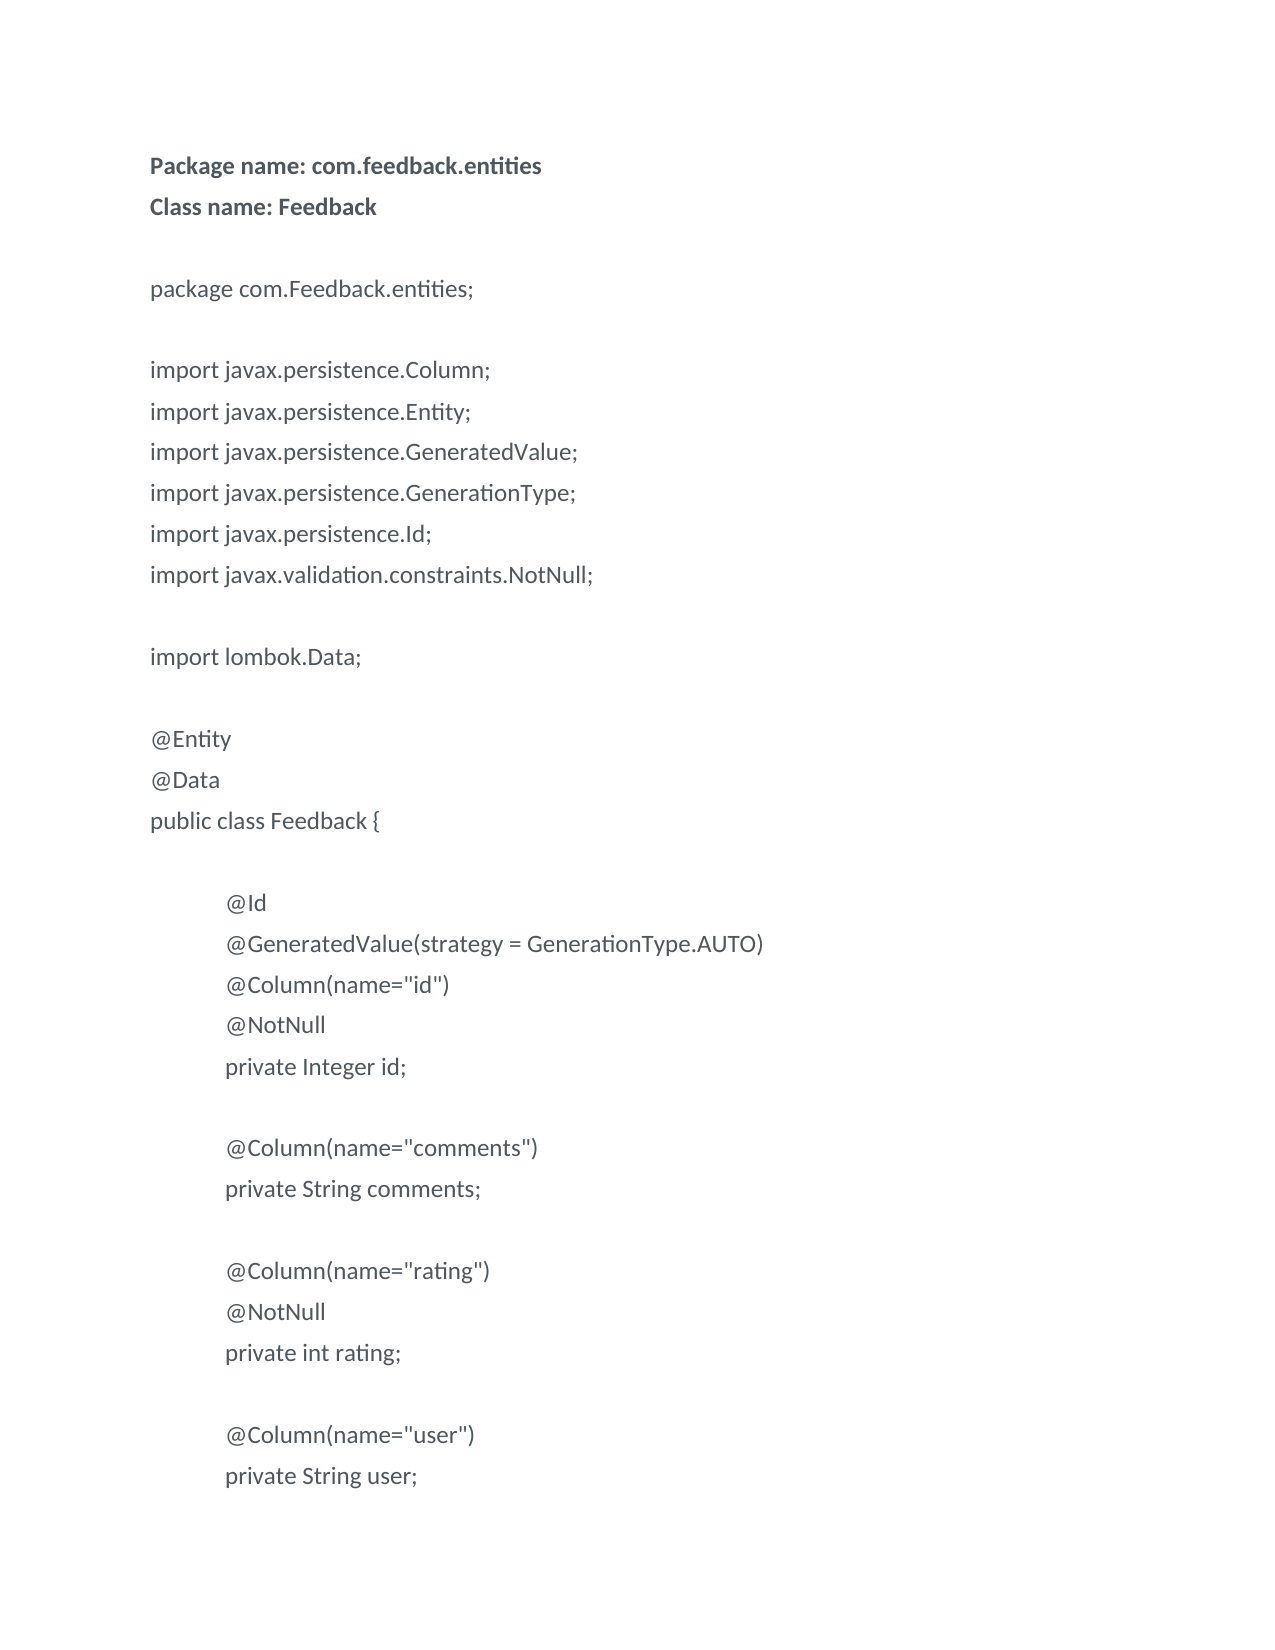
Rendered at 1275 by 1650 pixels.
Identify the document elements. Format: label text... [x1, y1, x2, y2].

text import javax.persistence.Column; [150, 355, 1125, 385]
text @Column(name="comments") [150, 1132, 1125, 1163]
text import javax.validation.constraints.NotNull; [150, 559, 1125, 590]
text import lombok.Data; [150, 641, 1125, 672]
text @GeneratedValue(strategy = GenerationType.AUTO) [150, 928, 1125, 958]
text @Column(name="id") [150, 969, 1125, 999]
text @Entity [150, 723, 1125, 754]
text package com.Feedback.entities; [150, 273, 1125, 303]
text private String user; [150, 1460, 1125, 1491]
text import javax.persistence.GenerationType; [150, 477, 1125, 508]
text @Column(name="user") [150, 1419, 1125, 1449]
text private int rating; [150, 1337, 1125, 1368]
text @NotNull [150, 1010, 1125, 1040]
text Package name: com.feedback.entities [150, 150, 1125, 181]
text import javax.persistence.Entity; [150, 396, 1125, 426]
text @Id [150, 887, 1125, 917]
text private Integer id; [150, 1051, 1125, 1081]
text private String comments; [150, 1173, 1125, 1204]
text import javax.persistence.Id; [150, 518, 1125, 549]
text @NotNull [150, 1296, 1125, 1327]
text @Data [150, 764, 1125, 794]
text Class name: Feedback [150, 191, 1125, 221]
text public class Feedback { [150, 805, 1125, 836]
text @Column(name="rating") [150, 1255, 1125, 1286]
text import javax.persistence.GeneratedValue; [150, 437, 1125, 467]
